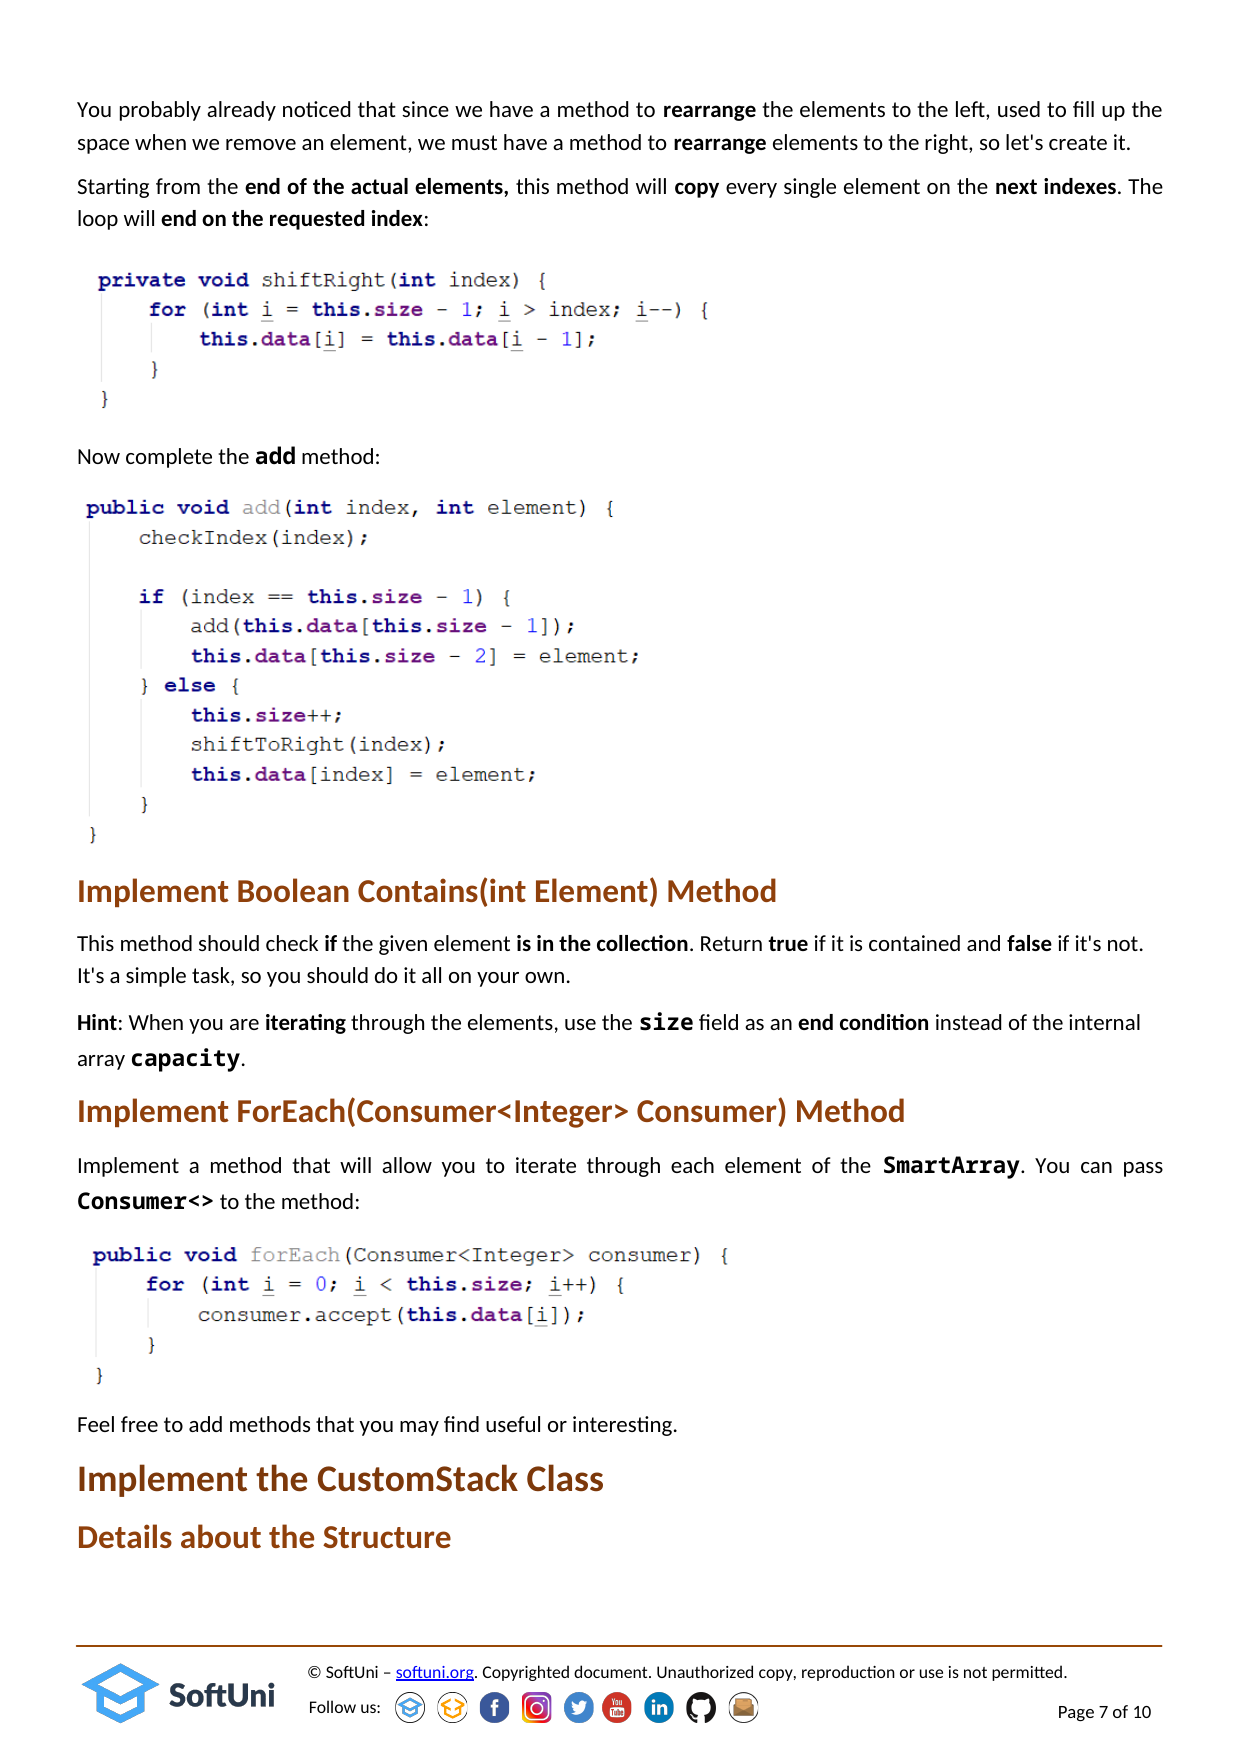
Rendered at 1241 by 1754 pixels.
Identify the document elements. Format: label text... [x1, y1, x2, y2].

picture [76, 1233, 746, 1394]
text Hint: When you are iterating through the elements, use the size field as an end condition instead of the internal array capacity. [77, 1006, 1163, 1073]
picture [395, 1692, 425, 1723]
text This method should check if the given element is in the collection. Return true if it is contained and false if it's not. It's a simple task, so you should do it all on your own. [77, 929, 1163, 989]
text Implement Boolean Contains(int Element) Method [77, 869, 1163, 910]
picture [564, 1692, 594, 1723]
picture [728, 1692, 759, 1723]
text You probably already noticed that since we have a method to rearrange the elements to the left, used to fill up the space when we remove an element, we must have a method to rearrange elements to the right, so let's create it. [77, 95, 1163, 156]
picture [437, 1692, 468, 1723]
text Implement ForEach(Consumer<Integer> Consumer) Method [77, 1090, 1163, 1131]
text Starting from the end of the actual elements, this method will copy every single element on the next indexes. The loop will end on the requested index: [77, 172, 1163, 232]
picture [665, 1714, 674, 1723]
picture [644, 1692, 653, 1701]
picture [522, 1692, 552, 1723]
picture [479, 1692, 510, 1723]
text Feel free to add methods that you may find useful or interesting. [77, 1411, 1163, 1439]
text Details about the Structure [77, 1516, 1163, 1557]
picture [644, 1714, 653, 1723]
picture [665, 1692, 674, 1701]
picture [75, 1658, 281, 1729]
subtitle Implement the CustomStack Class [77, 1455, 1163, 1501]
picture [658, 1705, 667, 1714]
picture [686, 1692, 716, 1723]
picture [602, 1692, 632, 1723]
text Implement a method that will allow you to iterate through each element of the SmartArray. You can pass Consumer<> to the method: [77, 1149, 1163, 1217]
picture [76, 249, 781, 424]
picture [76, 488, 654, 853]
text Now complete the add method: [77, 440, 1163, 472]
